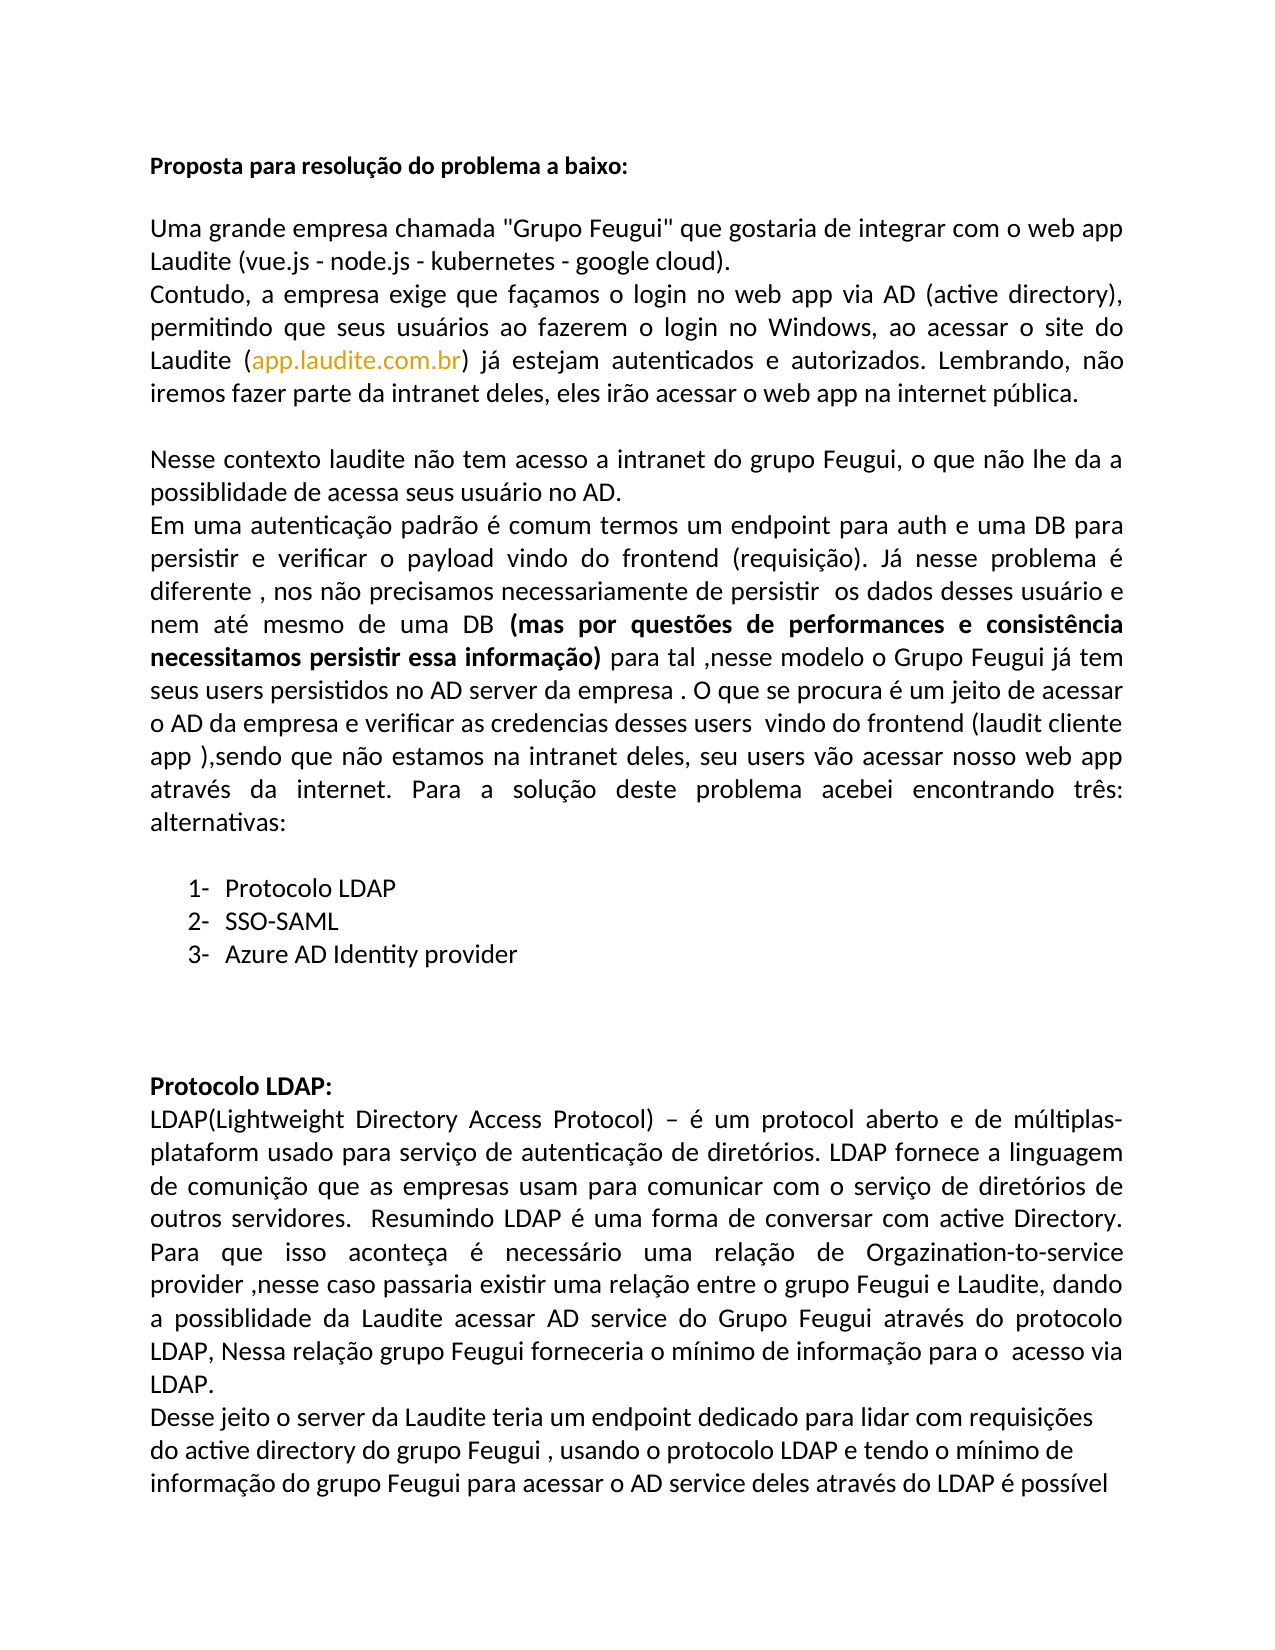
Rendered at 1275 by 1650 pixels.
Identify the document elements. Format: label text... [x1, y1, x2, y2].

list Azure AD Identity provider [187, 937, 1125, 971]
text Protocolo LDAP: [150, 1069, 1125, 1103]
list SSO-SAML [187, 904, 1125, 937]
text Em uma autenticação padrão é comum termos um endpoint para auth e uma DB para persistir e verificar o payload vindo do frontend (requisição). Já nesse problema é diferente , nos não precisamos necessariamente de persistir os dados desses usuário e nem até mesmo de uma DB (mas por questões de performances e consistência necessitamos persistir essa informação) para tal ,nesse modelo o Grupo Feugui já tem seus users persistidos no AD server da empresa . O que se procura é um jeito de acessar o AD da empresa e verificar as credencias desses users vindo do frontend (laudit cliente app ),sendo que não estamos na intranet deles, seu users vão acessar nosso web app através da internet. Para a solução deste problema acebei encontrando três: alternativas: [150, 508, 1125, 838]
text Proposta para resolução do problema a baixo: [150, 150, 1125, 181]
text Contudo, a empresa exige que façamos o login no web app via AD (active directory), permitindo que seus usuários ao fazerem o login no Windows, ao acessar o site do Laudite (app.laudite.com.br) já estejam autenticados e autorizados. Lembrando, não iremos fazer parte da intranet deles, eles irão acessar o web app na internet pública. [150, 277, 1125, 409]
text Uma grande empresa chamada "Grupo Feugui" que gostaria de integrar com o web app Laudite (vue.js - node.js - kubernetes - google cloud). [150, 211, 1125, 277]
list Protocolo LDAP [187, 871, 1125, 904]
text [150, 1400, 1125, 1499]
text LDAP(Lightweight Directory Access Protocol) – é um protocol aberto e de múltiplas-plataform usado para serviço de autenticação de diretórios. LDAP fornece a linguagem de comunição que as empresas usam para comunicar com o serviço de diretórios de outros servidores. Resumindo LDAP é uma forma de conversar com active Directory. Para que isso aconteça é necessário uma relação de Orgazination-to-service provider ,nesse caso passaria existir uma relação entre o grupo Feugui e Laudite, dando a possiblidade da Laudite acessar AD service do Grupo Feugui através do protocolo LDAP, Nessa relação grupo Feugui forneceria o mínimo de informação para o acesso via LDAP. [150, 1103, 1125, 1400]
text Nesse contexto laudite não tem acesso a intranet do grupo Feugui, o que não lhe da a possiblidade de acessa seus usuário no AD. [150, 442, 1125, 508]
